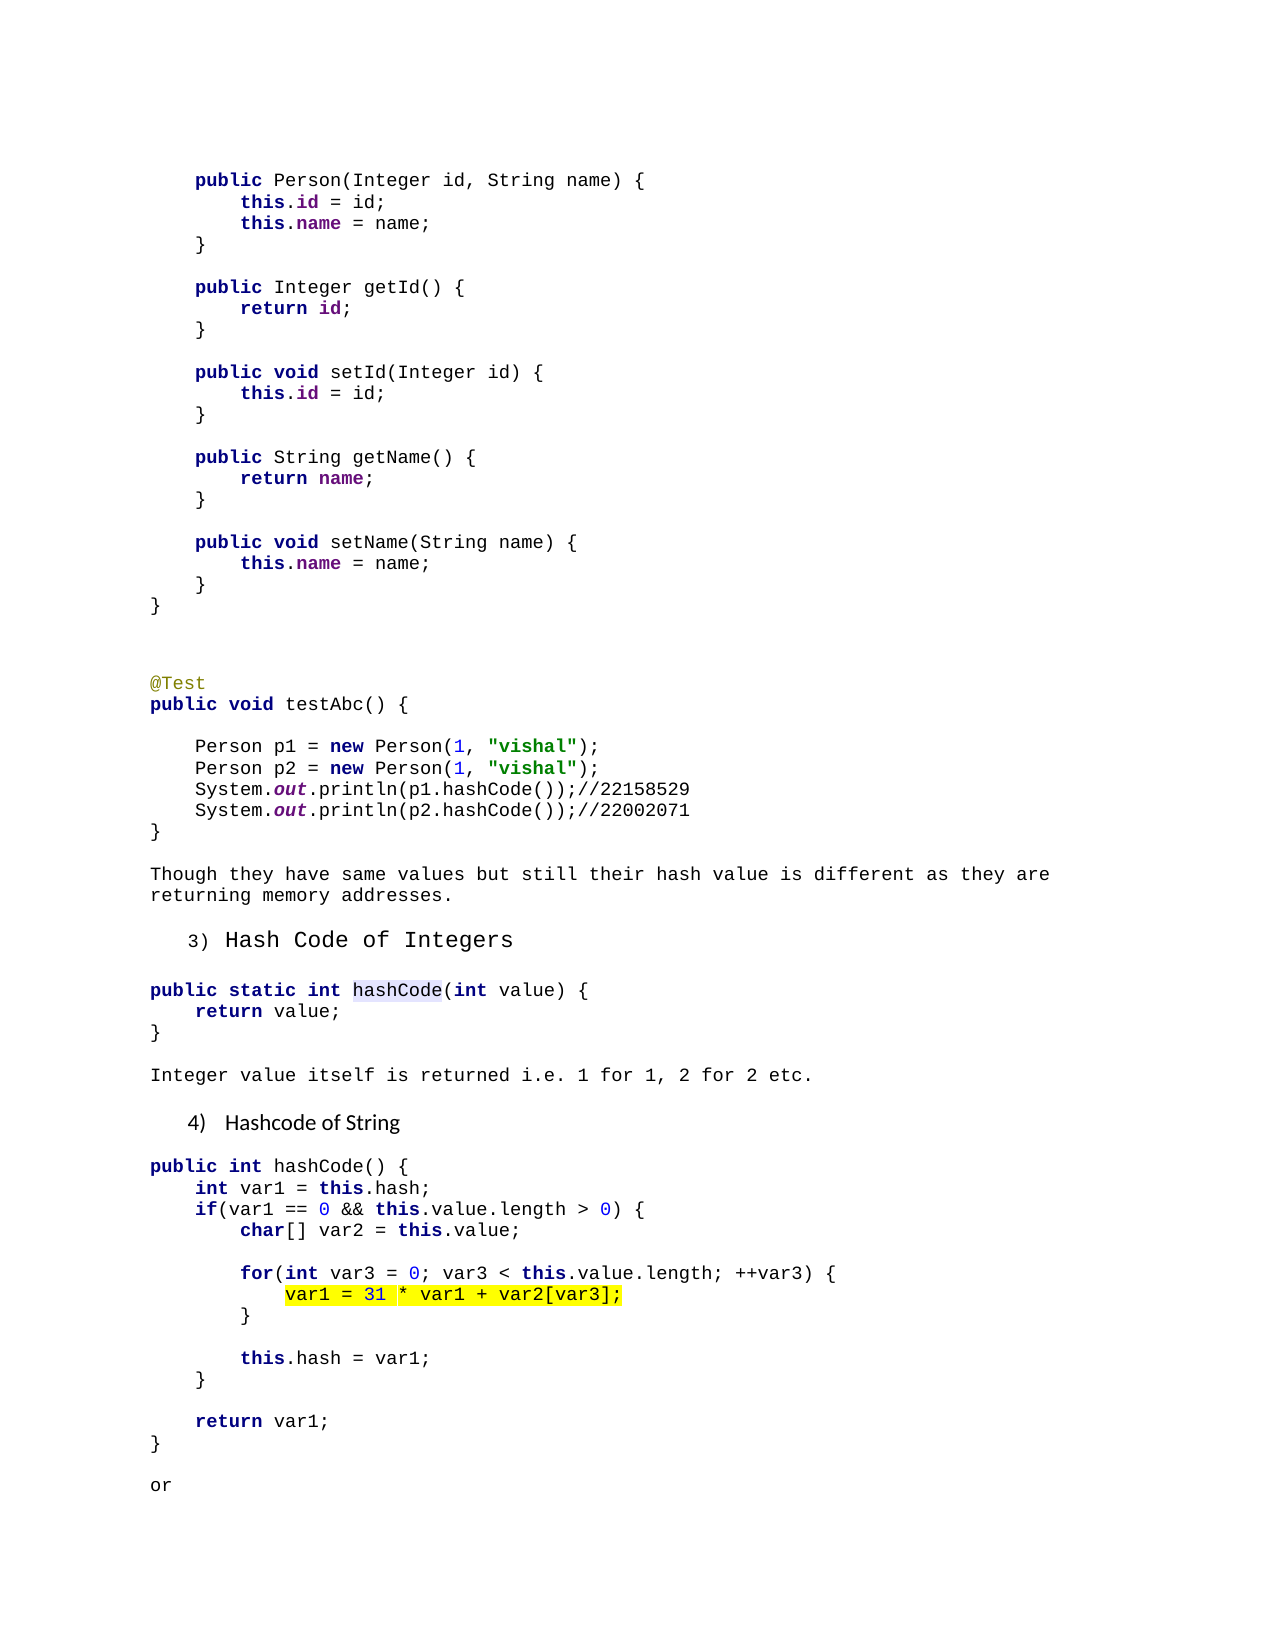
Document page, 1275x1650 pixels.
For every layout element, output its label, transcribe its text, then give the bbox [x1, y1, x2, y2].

text public int hashCode() { int var1 = this.hash; if(var1 == 0 && this.value.length > 0) { char[] var2 = this.value; for(int var3 = 0; var3 < this.value.length; ++var3) { var1 = 31 * var1 + var2[var3]; } this.hash = var1; } return var1; } [150, 1157, 1125, 1455]
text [150, 150, 1125, 617]
text public static int hashCode(int value) { return value; } [150, 980, 1125, 1044]
list Hash Code of Integers [187, 928, 1125, 954]
text Though they have same values but still their hash value is different as they are returning memory addresses. [150, 865, 1125, 907]
text @Test public void testAbc() { Person p1 = new Person(1, "vishal"); Person p2 = new Person(1, "vishal"); System.out.println(p1.hashCode());//22158529 System.out.println(p2.hashCode());//22002071 } [150, 673, 1125, 843]
text Integer value itself is returned i.e. 1 for 1, 2 for 2 etc. [150, 1065, 1125, 1087]
text or [150, 1476, 1125, 1497]
list Hashcode of String [187, 1108, 1125, 1136]
